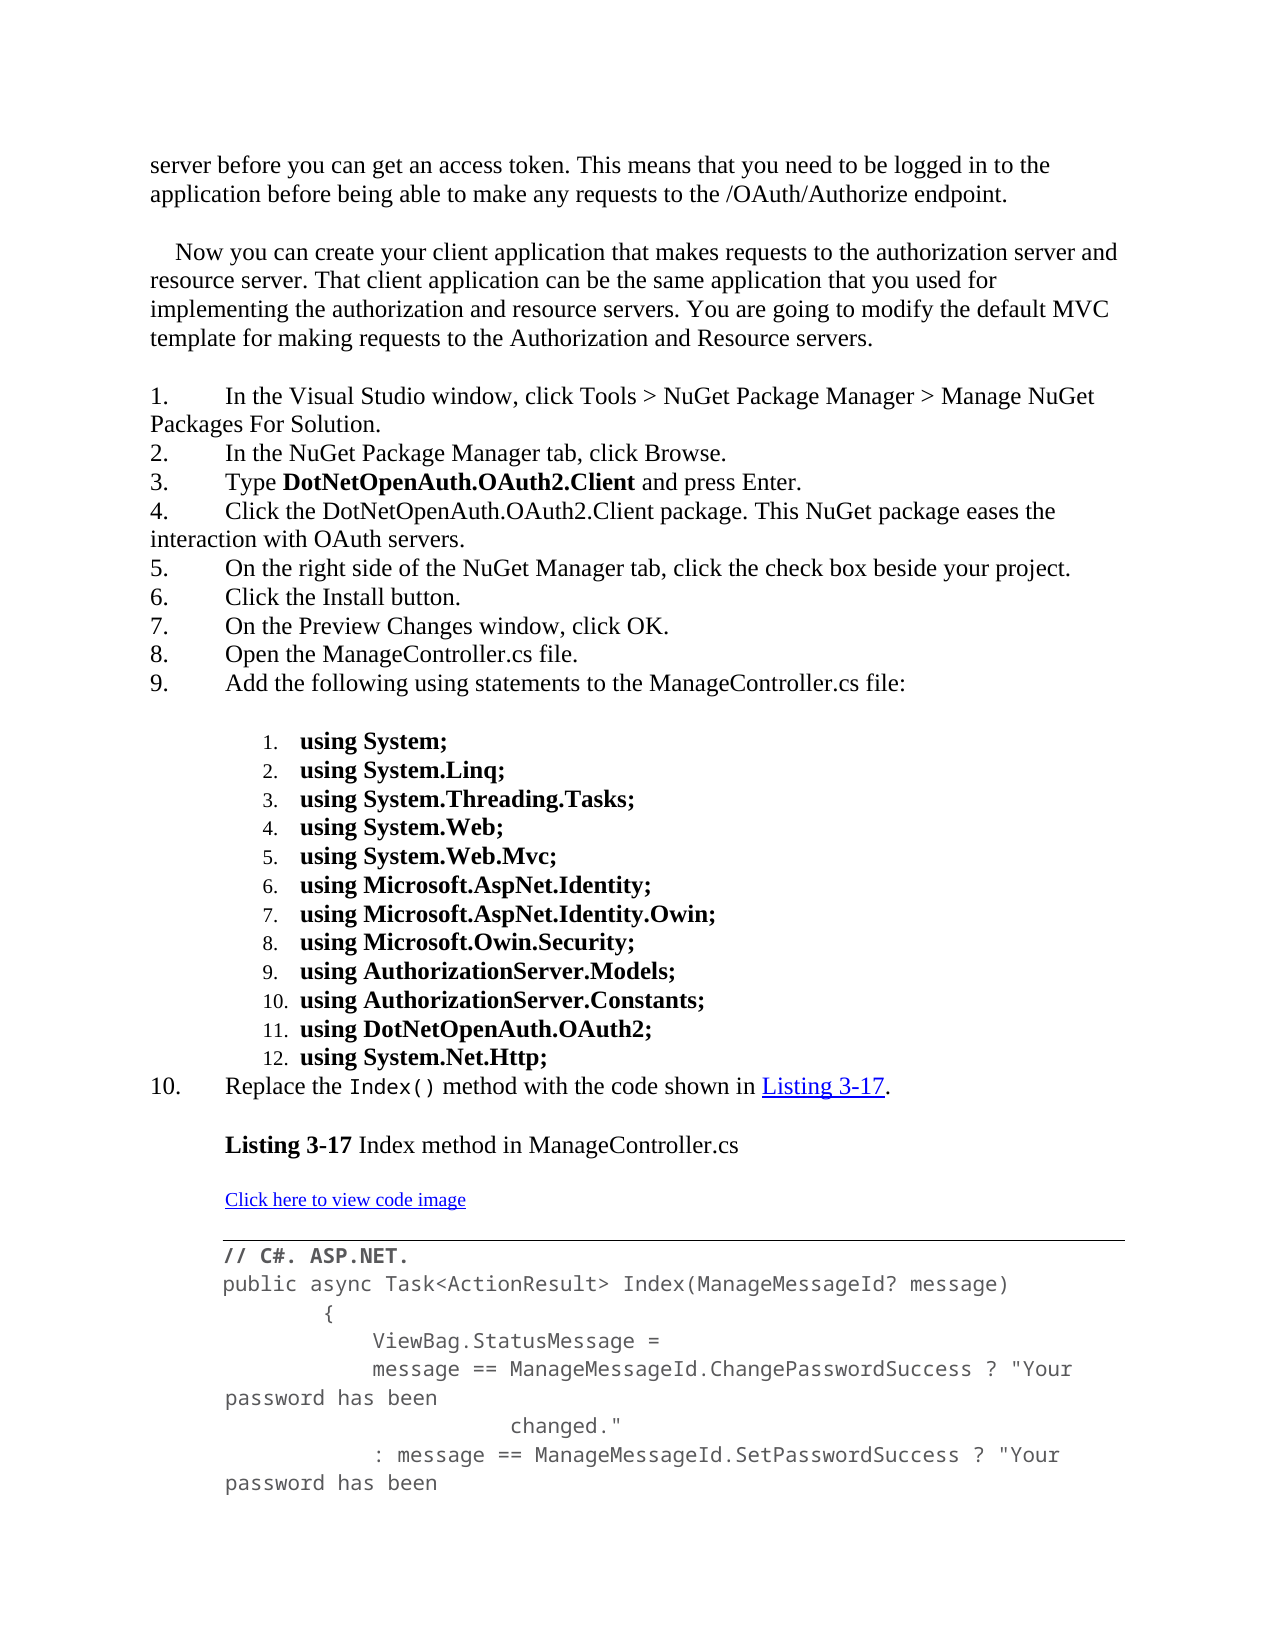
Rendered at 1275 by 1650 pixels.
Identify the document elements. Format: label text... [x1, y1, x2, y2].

list Click the DotNetOpenAuth.OAuth2.Client package. This NuGet package eases the interaction with OAuth servers. [150, 496, 1125, 553]
list using System; [262, 726, 1125, 755]
list In the NuGet Package Manager tab, click Browse. [150, 438, 1125, 467]
text public async Task<ActionResult> Index(ManageMessageId? message) [222, 1268, 1125, 1297]
text Now you can create your client application that makes requests to the authorization server and resource server. That client application can be the same application that you used for implementing the authorization and resource servers. You are going to modify the default MVC template for making requests to the Authorization and Resource servers. [150, 237, 1125, 352]
list Replace the Index() method with the code shown in Listing 3-17. [150, 1071, 1125, 1101]
list using Microsoft.AspNet.Identity.Owin; [262, 899, 1125, 927]
text Listing 3-17 Index method in ManageController.cs [225, 1130, 1125, 1159]
list using System.Threading.Tasks; [262, 784, 1125, 812]
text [150, 150, 1125, 207]
list Click the Install button. [150, 582, 1125, 611]
text changed." [222, 1410, 1125, 1439]
list In the Visual Studio window, click Tools > NuGet Package Manager > Manage NuGet Packages For Solution. [150, 381, 1125, 438]
list On the right side of the NuGet Manager tab, click the check box beside your project. [150, 553, 1125, 582]
list using AuthorizationServer.Models; [262, 956, 1125, 985]
list Type DotNetOpenAuth.OAuth2.Client and press Enter. [150, 467, 1125, 496]
list Open the ManageController.cs file. [150, 639, 1125, 668]
list using System.Web; [262, 812, 1125, 841]
list using System.Net.Http; [262, 1042, 1125, 1071]
list using AuthorizationServer.Constants; [262, 985, 1125, 1014]
list Add the following using statements to the ManageController.cs file: [150, 668, 1125, 697]
text message == ManageMessageId.ChangePasswordSuccess ? "Your password has been [222, 1353, 1125, 1410]
list using Microsoft.Owin.Security; [262, 927, 1125, 956]
list using System.Web.Mvc; [262, 841, 1125, 870]
list On the Preview Changes window, click OK. [150, 611, 1125, 639]
text { [222, 1297, 1125, 1325]
list using DotNetOpenAuth.OAuth2; [262, 1014, 1125, 1042]
text ViewBag.StatusMessage = [222, 1325, 1125, 1353]
text : message == ManageMessageId.SetPasswordSuccess ? "Your password has been [222, 1439, 1125, 1497]
text // C#. ASP.NET. [222, 1241, 1125, 1268]
list using System.Linq; [262, 755, 1125, 784]
list using Microsoft.AspNet.Identity; [262, 870, 1125, 899]
text Click here to view code image [225, 1188, 1125, 1211]
